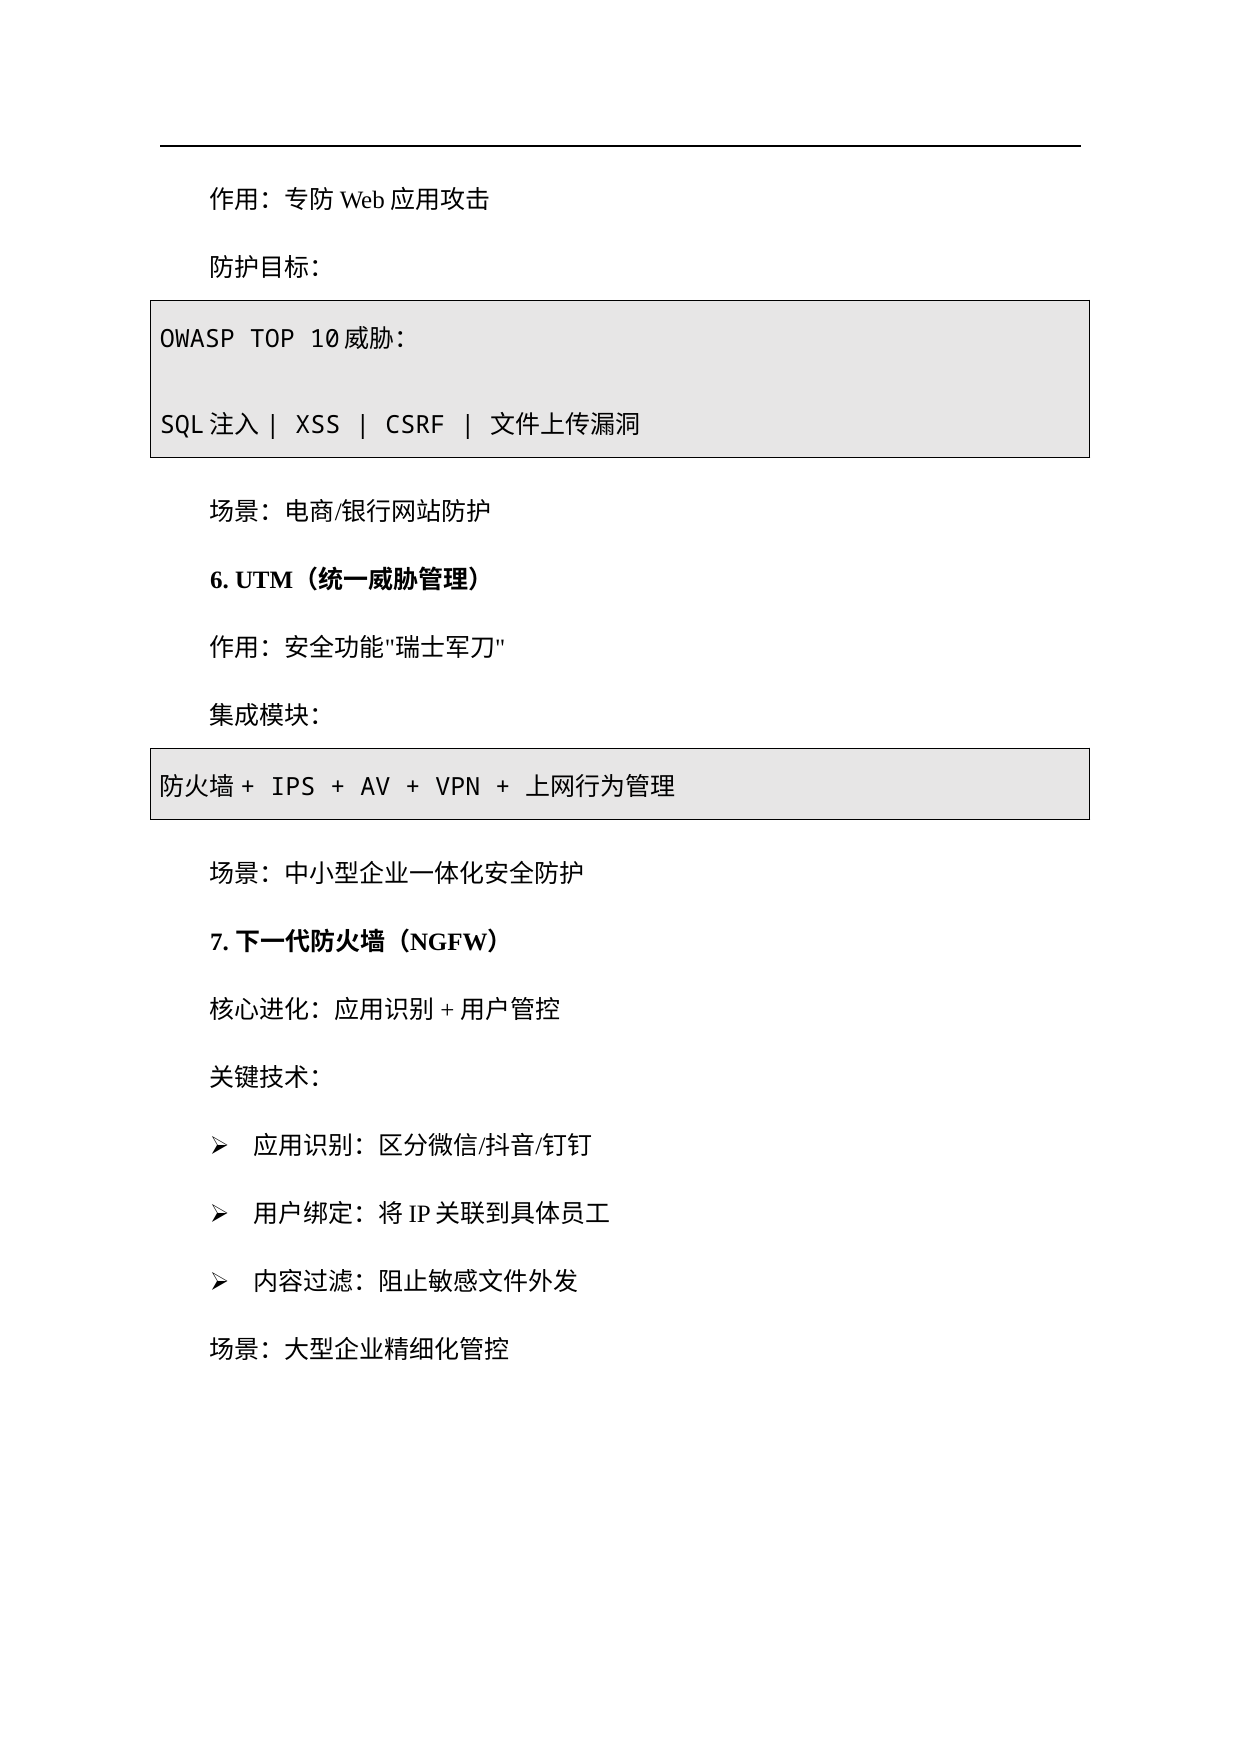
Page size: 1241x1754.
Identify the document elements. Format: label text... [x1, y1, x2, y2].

text SQL注入 | XSS | CSRF | 文件上传漏洞 [151, 386, 1089, 457]
text 集成模块： [159, 680, 1081, 748]
text 核心进化：应用识别 + 用户管控 [159, 974, 1081, 1042]
text 关键技术： [159, 1042, 1081, 1109]
text 场景：电商/银行网站防护 [159, 476, 1081, 544]
text 防护目标： [159, 232, 1081, 300]
text 作用：专防Web应用攻击 [159, 164, 1081, 232]
text 6. UTM（统一威胁管理） [159, 544, 1081, 612]
text 作用：安全功能"瑞士军刀" [159, 612, 1081, 680]
list 应用识别：区分微信/抖音/钉钉 [209, 1109, 1081, 1177]
text 7. 下一代防火墙（NGFW） [159, 906, 1081, 974]
list 用户绑定：将IP关联到具体员工 [209, 1177, 1081, 1245]
list 内容过滤：阻止敏感文件外发 [209, 1245, 1081, 1313]
text 场景：大型企业精细化管控 [159, 1313, 1081, 1381]
text OWASP TOP 10威胁： [151, 301, 1089, 371]
text 场景：中小型企业一体化安全防护 [159, 838, 1081, 906]
text 防火墙 + IPS + AV + VPN + 上网行为管理 [151, 749, 1089, 819]
